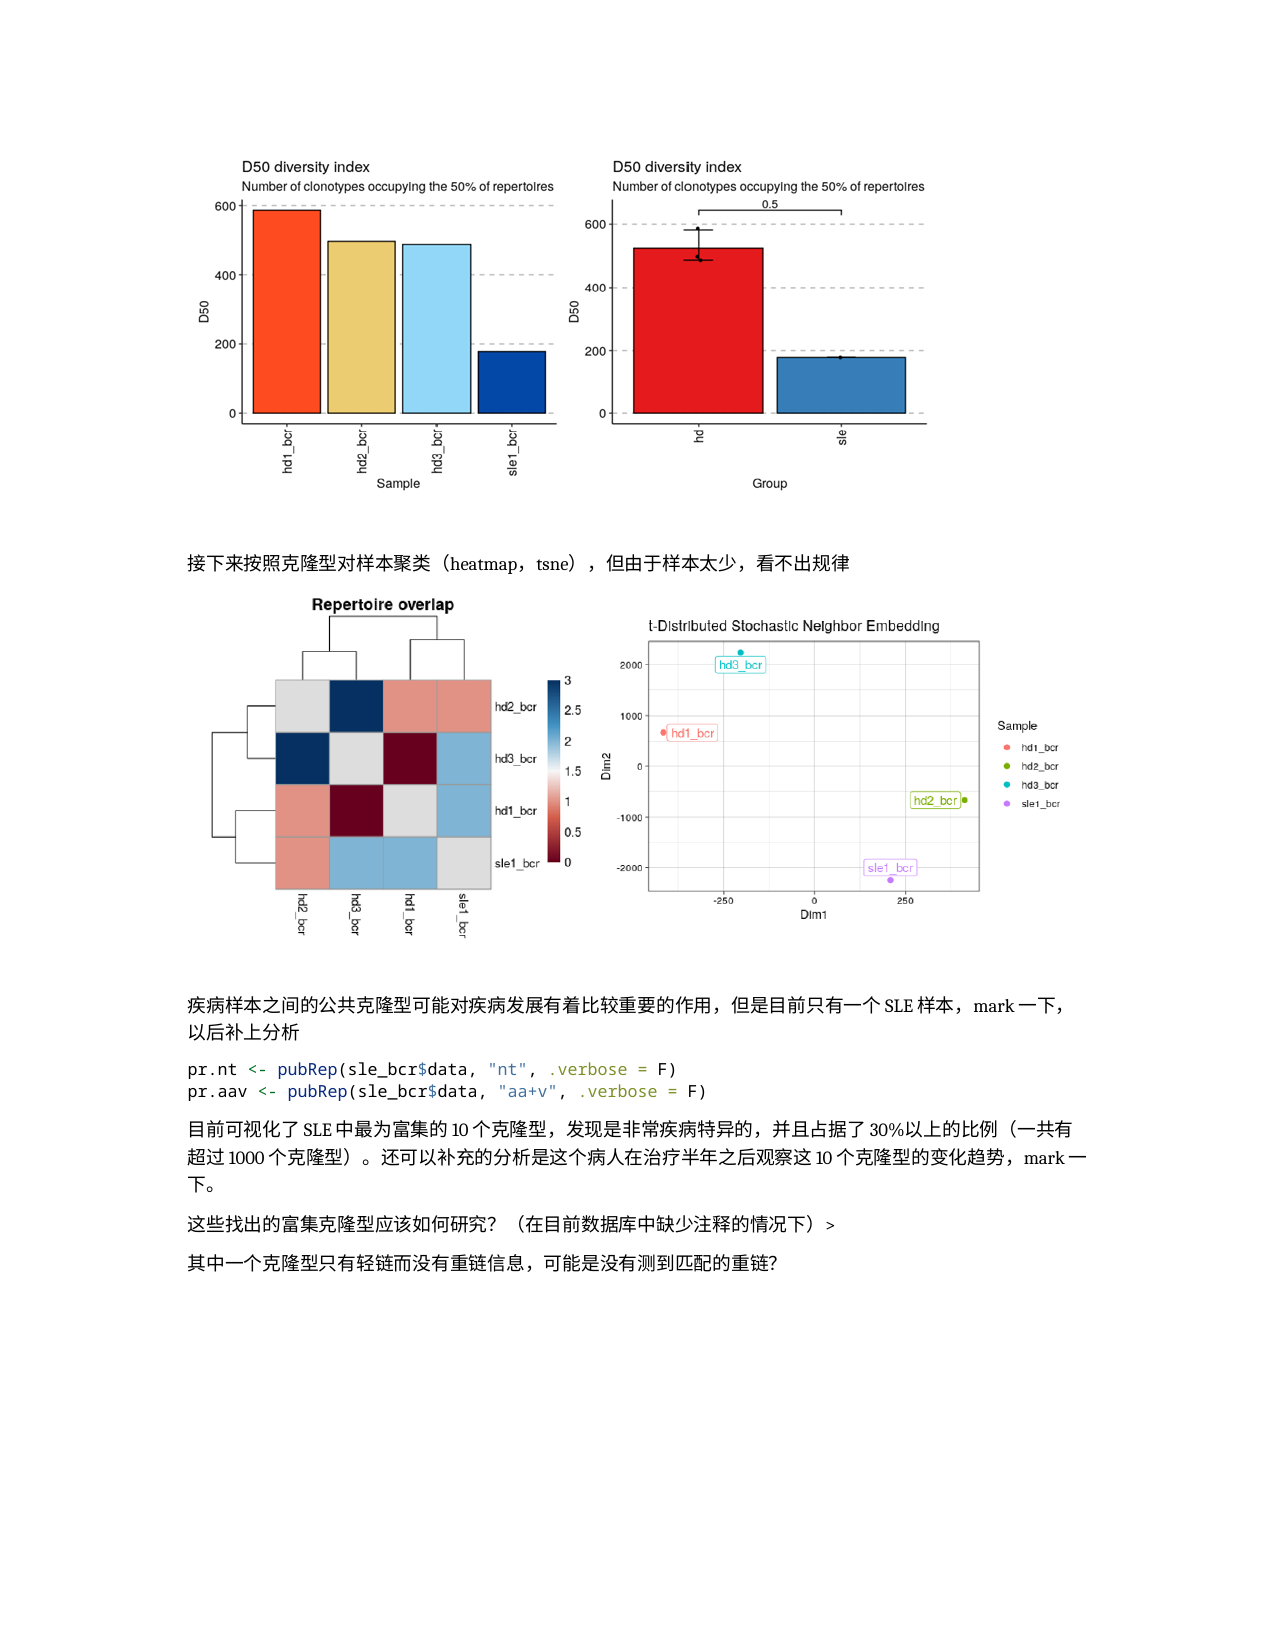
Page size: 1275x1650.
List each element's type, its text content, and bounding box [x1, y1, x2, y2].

text pr.nt <- pubRep(sle_bcr$data, "nt", .verbose = F) pr.aav <- pubRep(sle_bcr$data, "aa+v", .verbose = F) [187, 1057, 1087, 1103]
text 其中一个克隆型只有轻链而没有重链信息，可能是没有测到匹配的重链？ [187, 1249, 1087, 1276]
text 接下来按照克隆型对样本聚类（heatmap，tsne），但由于样本太少，看不出规律 [187, 548, 1087, 575]
picture [187, 587, 1063, 944]
text 目前可视化了SLE中最为富集的10个克隆型，发现是非常疾病特异的，并且占据了30%以上的比例（一共有超过1000个克隆型）。还可以补充的分析是这个病人在治疗半年之后观察这10个克隆型的变化趋势，mark一下。 [187, 1115, 1087, 1197]
text 这些找出的富集克隆型应该如何研究？（在目前数据库中缺少注释的情况下）> [187, 1209, 1087, 1236]
picture [187, 150, 940, 502]
text 疾病样本之间的公共克隆型可能对疾病发展有着比较重要的作用，但是目前只有一个SLE样本，mark一下，以后补上分析 [187, 990, 1087, 1045]
